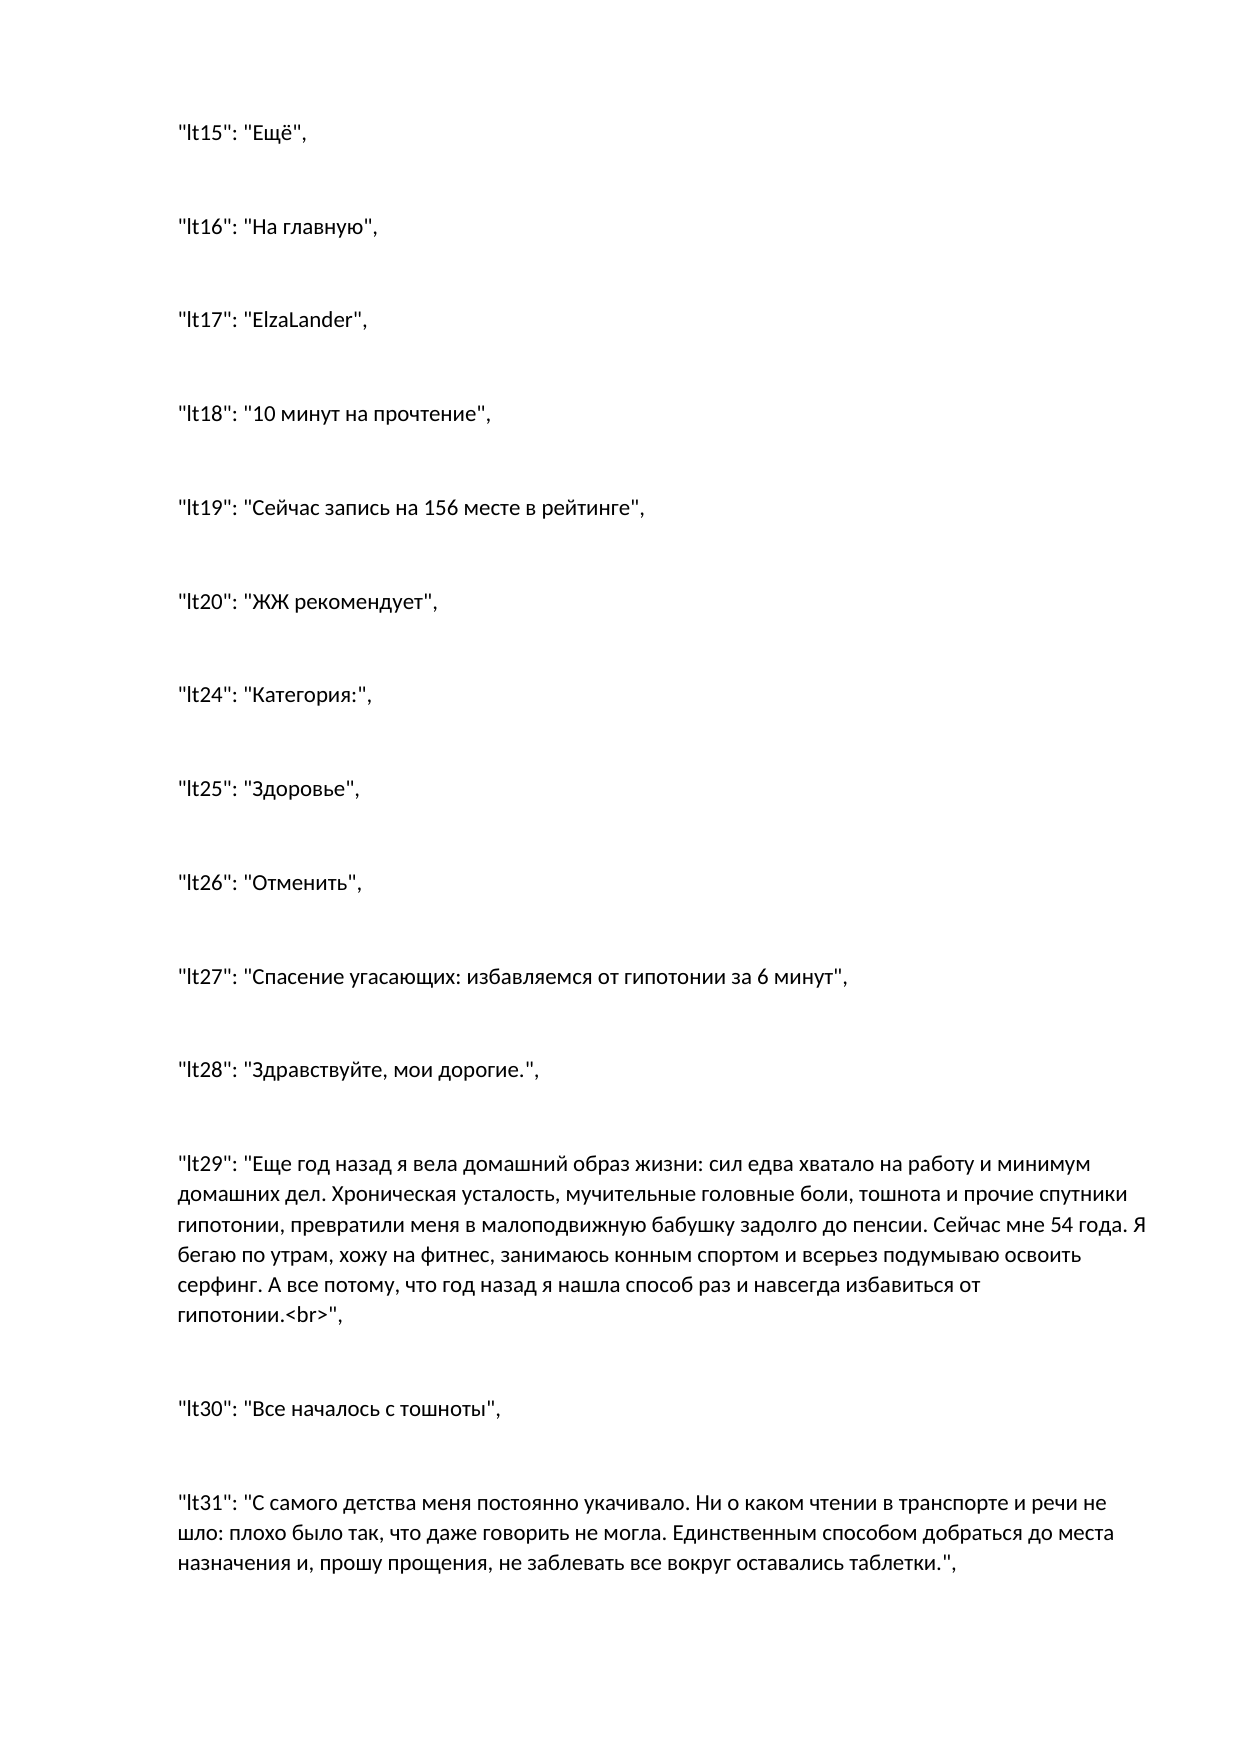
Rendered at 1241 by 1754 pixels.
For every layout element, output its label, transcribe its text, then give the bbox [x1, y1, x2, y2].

text "lt18": "10 минут на прочтение", [177, 399, 1152, 427]
text "lt27": "Спасение угасающих: избавляемся от гипотонии за 6 минут", [177, 962, 1152, 990]
text "lt28": "Здравствуйте, мои дорогие.", [177, 1056, 1152, 1084]
text "lt29": "Еще год назад я вела домашний образ жизни: сил едва хватало на работу и минимум домашних дел. Хроническая усталость, мучительные головные боли, тошнота и прочие спутники гипотонии, превратили меня в малоподвижную бабушку задолго до пенсии. Сейчас мне 54 года. Я бегаю по утрам, хожу на фитнес, занимаюсь конным спортом и всерьез подумываю освоить серфинг. А все потому, что год назад я нашла способ раз и навсегда избавиться от гипотонии.<br>", [177, 1149, 1152, 1328]
text "lt16": "На главную", [177, 212, 1152, 240]
text "lt26": "Отменить", [177, 868, 1152, 896]
text "lt30": "Все началось с тошноты", [177, 1394, 1152, 1422]
text "lt24": "Категория:", [177, 681, 1152, 709]
text "lt25": "Здоровье", [177, 774, 1152, 802]
text "lt31": "С самого детства меня постоянно укачивало. Ни о каком чтении в транспорте и речи не шло: плохо было так, что даже говорить не могла. Единственным способом добраться до места назначения и, прошу прощения, не заблевать все вокруг оставались таблетки.", [177, 1488, 1152, 1576]
text "lt19": "Сейчас запись на 156 месте в рейтинге", [177, 493, 1152, 521]
text "lt20": "ЖЖ рекомендует", [177, 587, 1152, 615]
text "lt15": "Ещё", [177, 118, 1152, 146]
text "lt17": "ElzaLander", [177, 306, 1152, 334]
